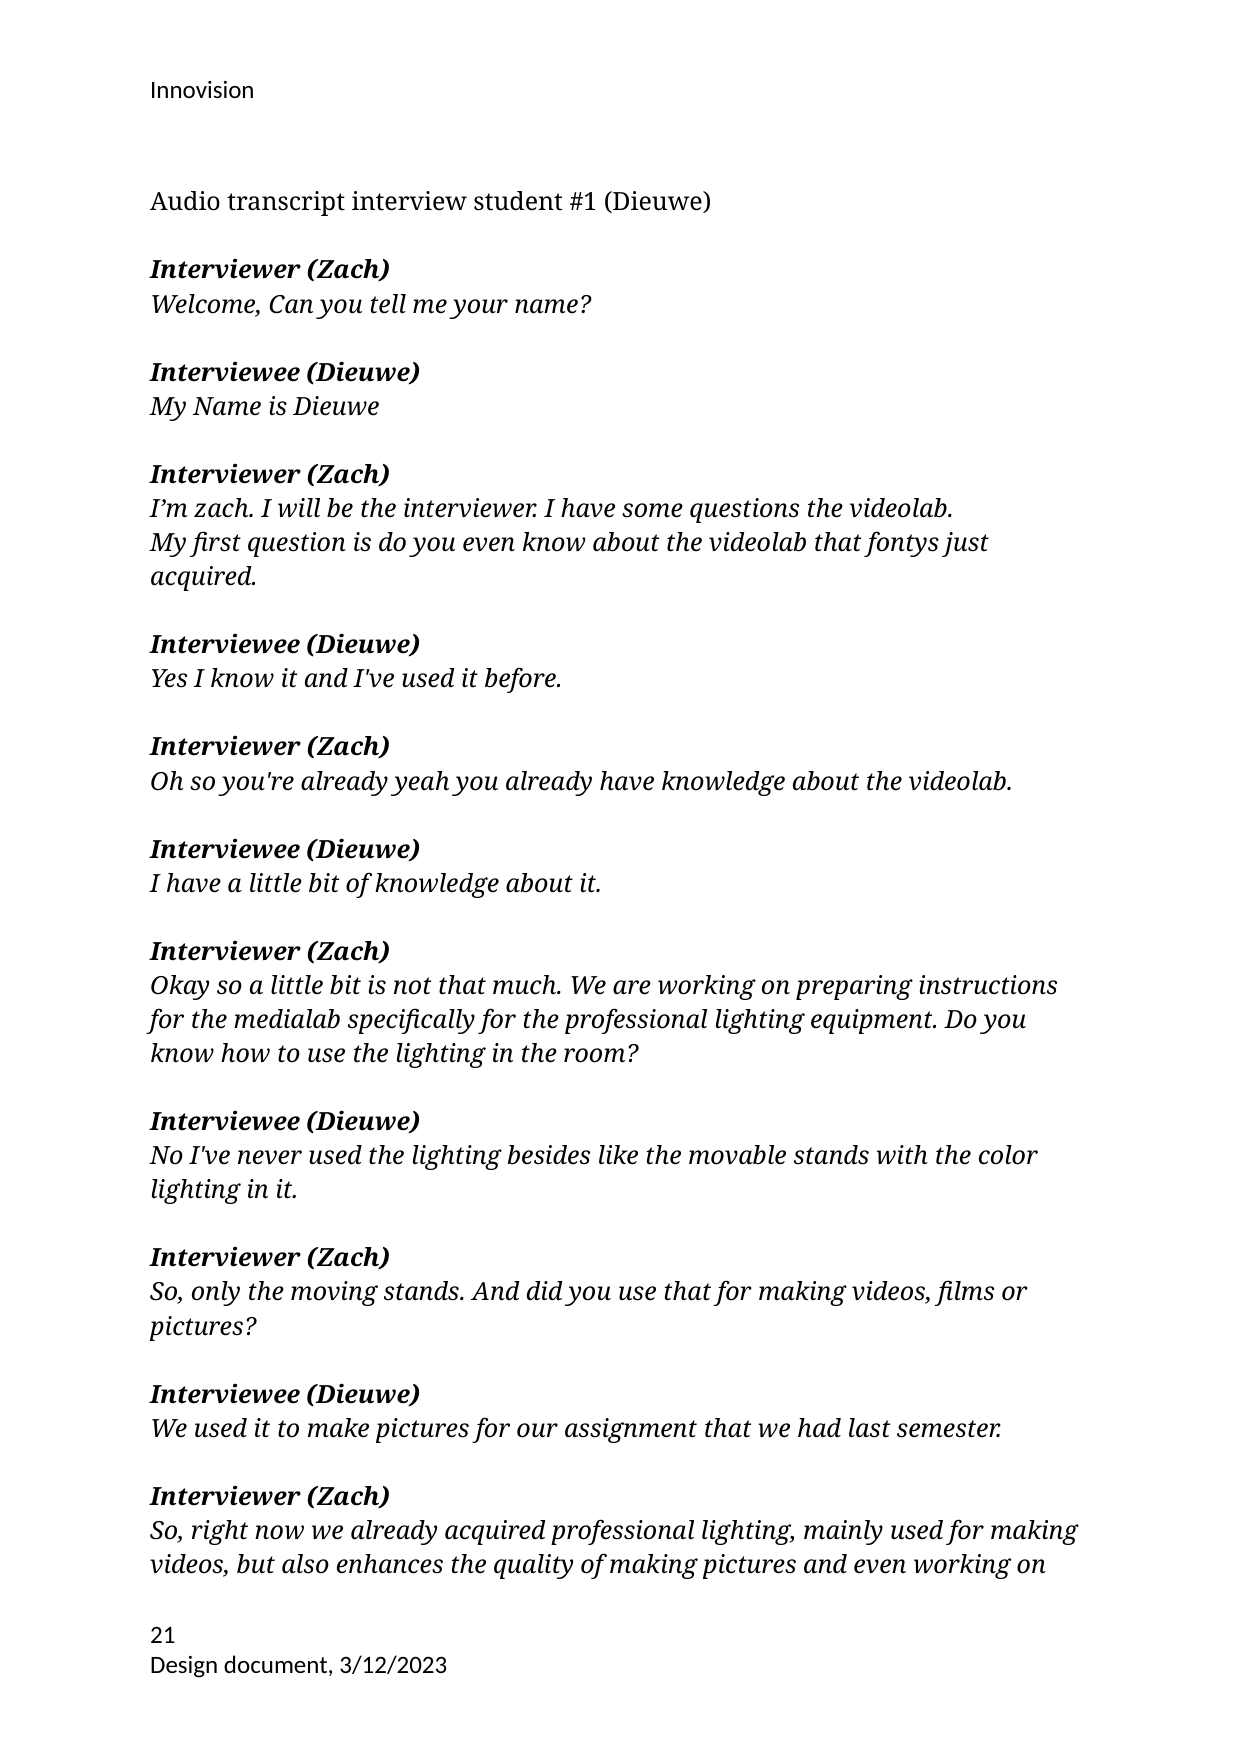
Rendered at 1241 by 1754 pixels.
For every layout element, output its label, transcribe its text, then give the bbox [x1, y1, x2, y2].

text Interviewer (Zach) So, only the moving stands. And did you use that for making videos, films or pictures? [150, 1240, 1090, 1342]
text Audio transcript interview student #1 (Dieuwe) [150, 184, 1090, 218]
text Interviewee (Dieuwe) [150, 354, 1090, 388]
text My Name is Dieuwe [150, 388, 1090, 422]
text Interviewer (Zach) Okay so a little bit is not that much. We are working on preparing instructions for the medialab specifically for the professional lighting equipment. Do you know how to use the lighting in the room? [150, 933, 1090, 1070]
text Interviewer (Zach) [150, 729, 1090, 763]
text Oh so you're already yeah you already have knowledge about the videolab. [150, 763, 1090, 797]
text Interviewer (Zach) [150, 457, 1090, 491]
text Yes I know it and I've used it before. [150, 661, 1090, 695]
text Interviewee (Dieuwe) [150, 831, 1090, 865]
text Welcome, Can you tell me your name? [150, 286, 1090, 320]
text I have a little bit of knowledge about it. [150, 865, 1090, 899]
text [150, 1512, 1090, 1581]
text Interviewee (Dieuwe) [150, 1376, 1090, 1410]
text We used it to make pictures for our assignment that we had last semester. [150, 1410, 1090, 1444]
text Interviewee (Dieuwe) [150, 1104, 1090, 1138]
text Interviewer (Zach) [150, 252, 1090, 286]
text No I've never used the lighting besides like the movable stands with the color lighting in it. [150, 1138, 1090, 1206]
text Interviewee (Dieuwe) [150, 627, 1090, 661]
text I’m zach. I will be the interviewer. I have some questions the videolab. My first question is do you even know about the videolab that fontys just acquired. [150, 491, 1090, 593]
text Interviewer (Zach) [150, 1478, 1090, 1512]
